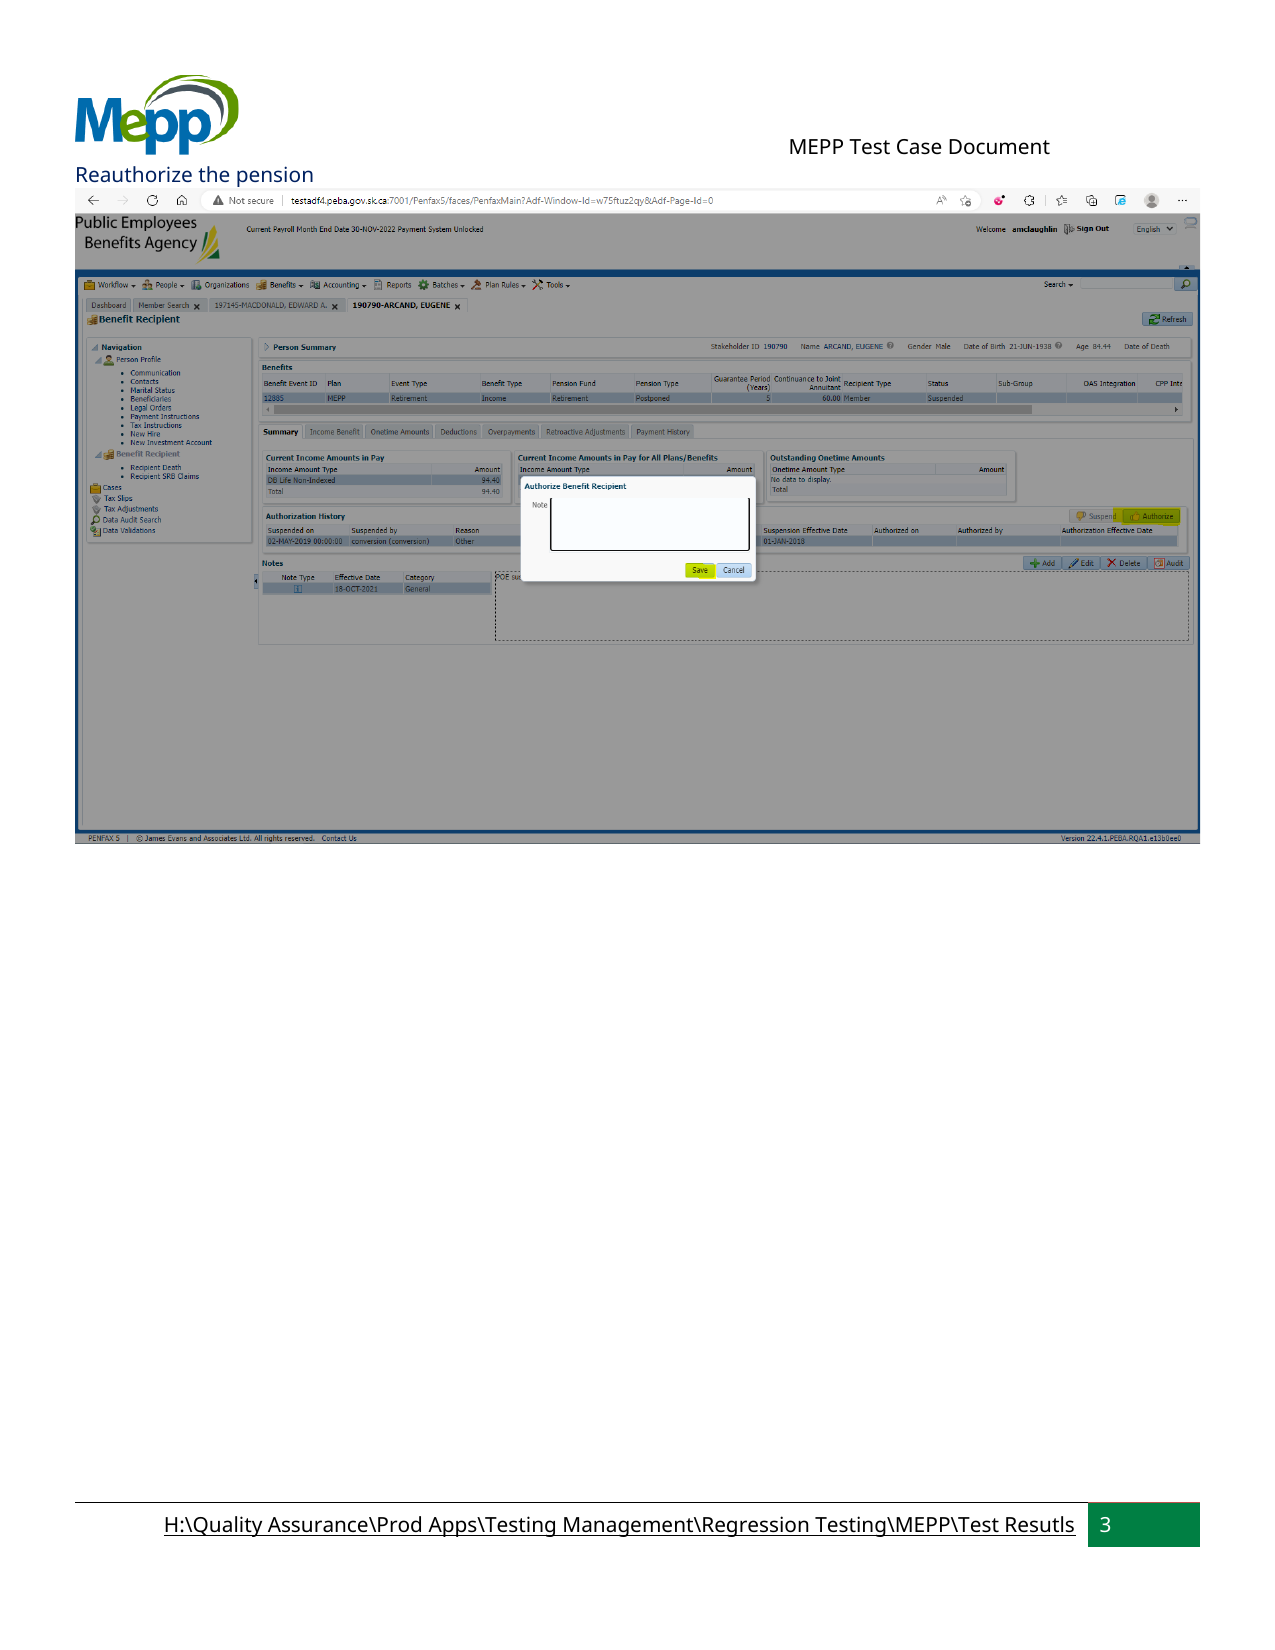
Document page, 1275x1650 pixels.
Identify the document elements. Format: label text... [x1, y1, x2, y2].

picture [75, 75, 239, 155]
text Reauthorize the pension [75, 160, 1200, 188]
picture [75, 188, 1200, 844]
